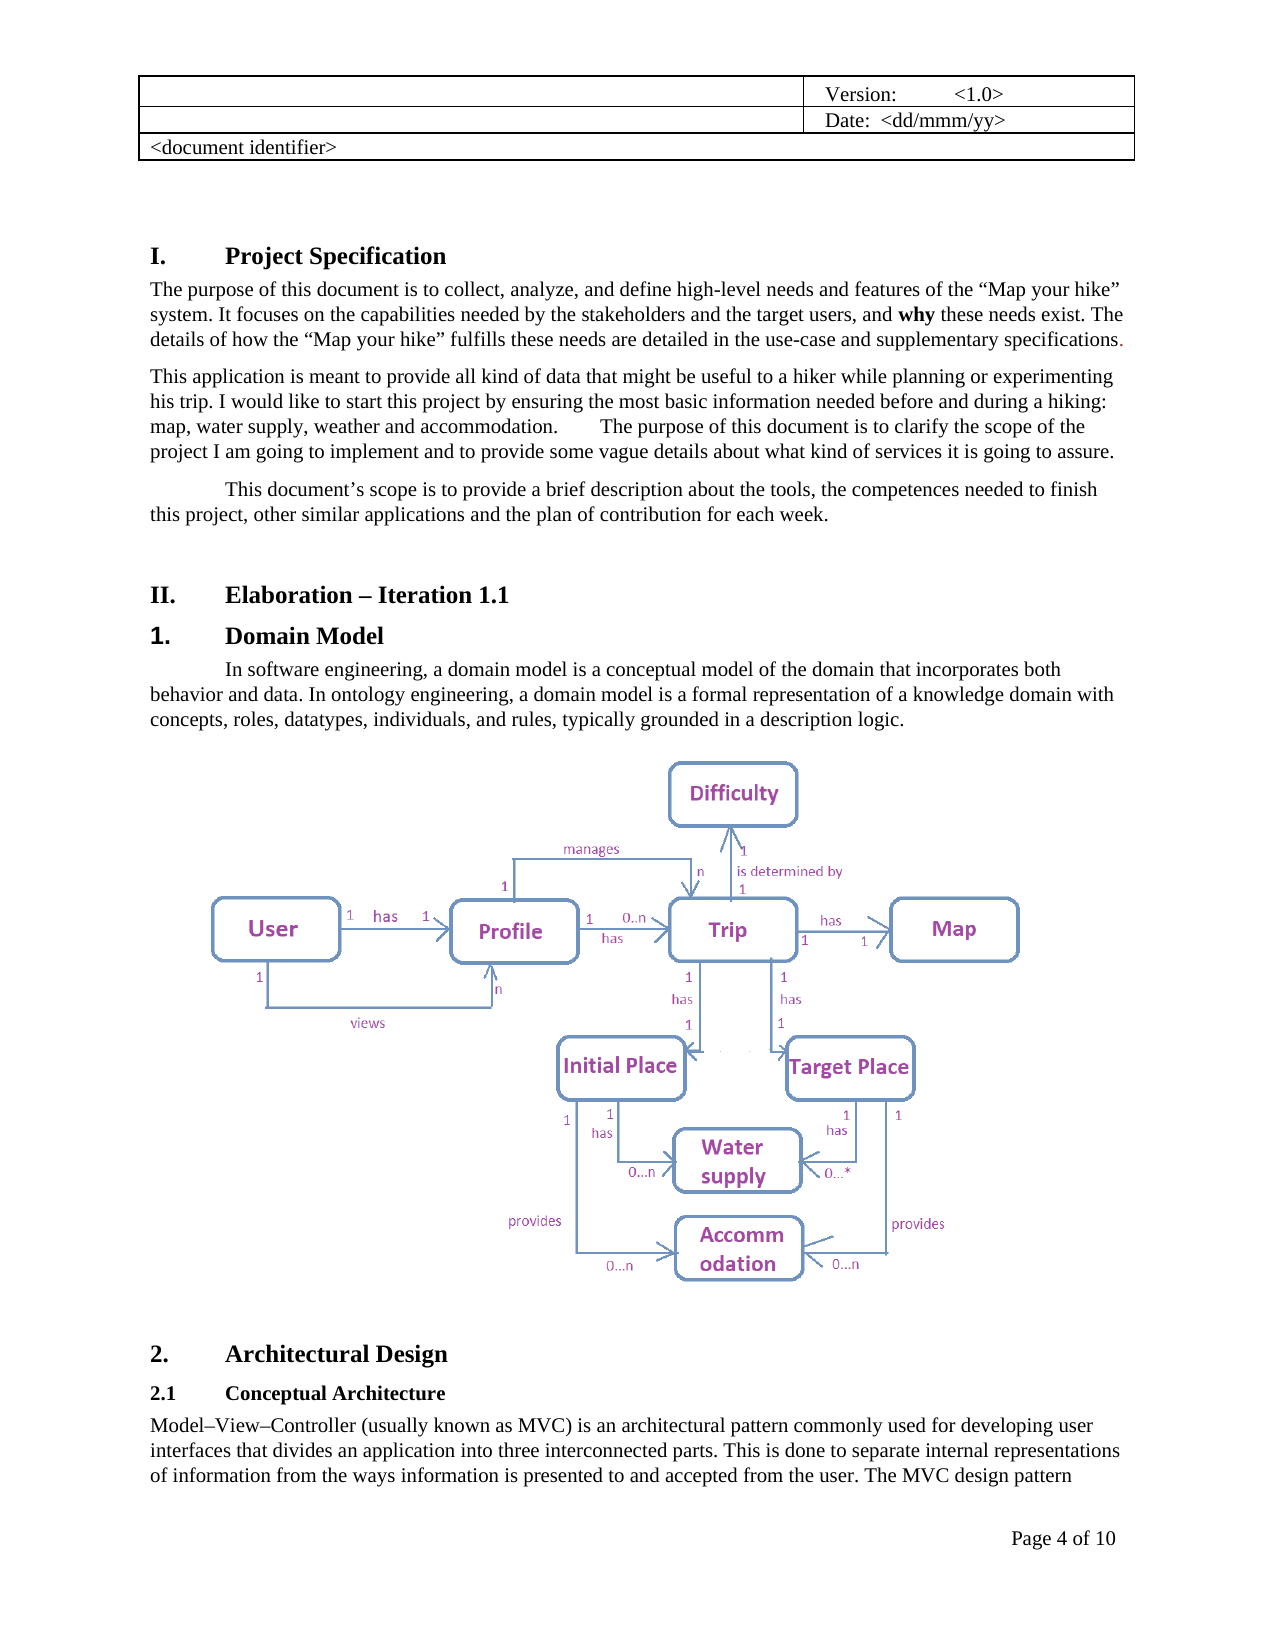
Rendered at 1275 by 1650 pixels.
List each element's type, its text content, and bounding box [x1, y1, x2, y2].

subtitle Elaboration – Iteration 1.1 [150, 580, 1125, 608]
text The purpose of this document is to collect, analyze, and define high-level needs and features of the “Map your hike” system. It focuses on the capabilities needed by the stakeholders and the target users, and why these needs exist. The details of how the “Map your hike” fulfills these needs are detailed in the use-case and supplementary specifications. [150, 276, 1125, 351]
text This application is meant to provide all kind of data that might be useful to a hiker while planning or experimenting his trip. I would like to start this project by ensuring the most basic information needed before and during a hiking: map, water supply, weather and accommodation. The purpose of this document is to clarify the scope of the project I am going to implement and to provide some vague details about what kind of services it is going to assure. [150, 363, 1125, 463]
subtitle Project Specification [150, 241, 1125, 270]
subtitle Conceptual Architecture [150, 1380, 1125, 1405]
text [150, 1412, 1125, 1487]
subtitle Architectural Design [150, 1339, 1125, 1368]
text This document’s scope is to provide a brief description about the tools, the competences needed to finish this project, other similar applications and the plan of contribution for each week. [150, 476, 1125, 526]
text In software engineering, a domain model is a conceptual model of the domain that incorporates both behavior and data. In ontology engineering, a domain model is a formal representation of a knowledge domain with concepts, roles, datatypes, individuals, and rules, typically grounded in a description logic. [150, 656, 1125, 1302]
subtitle Domain Model [150, 621, 1125, 650]
